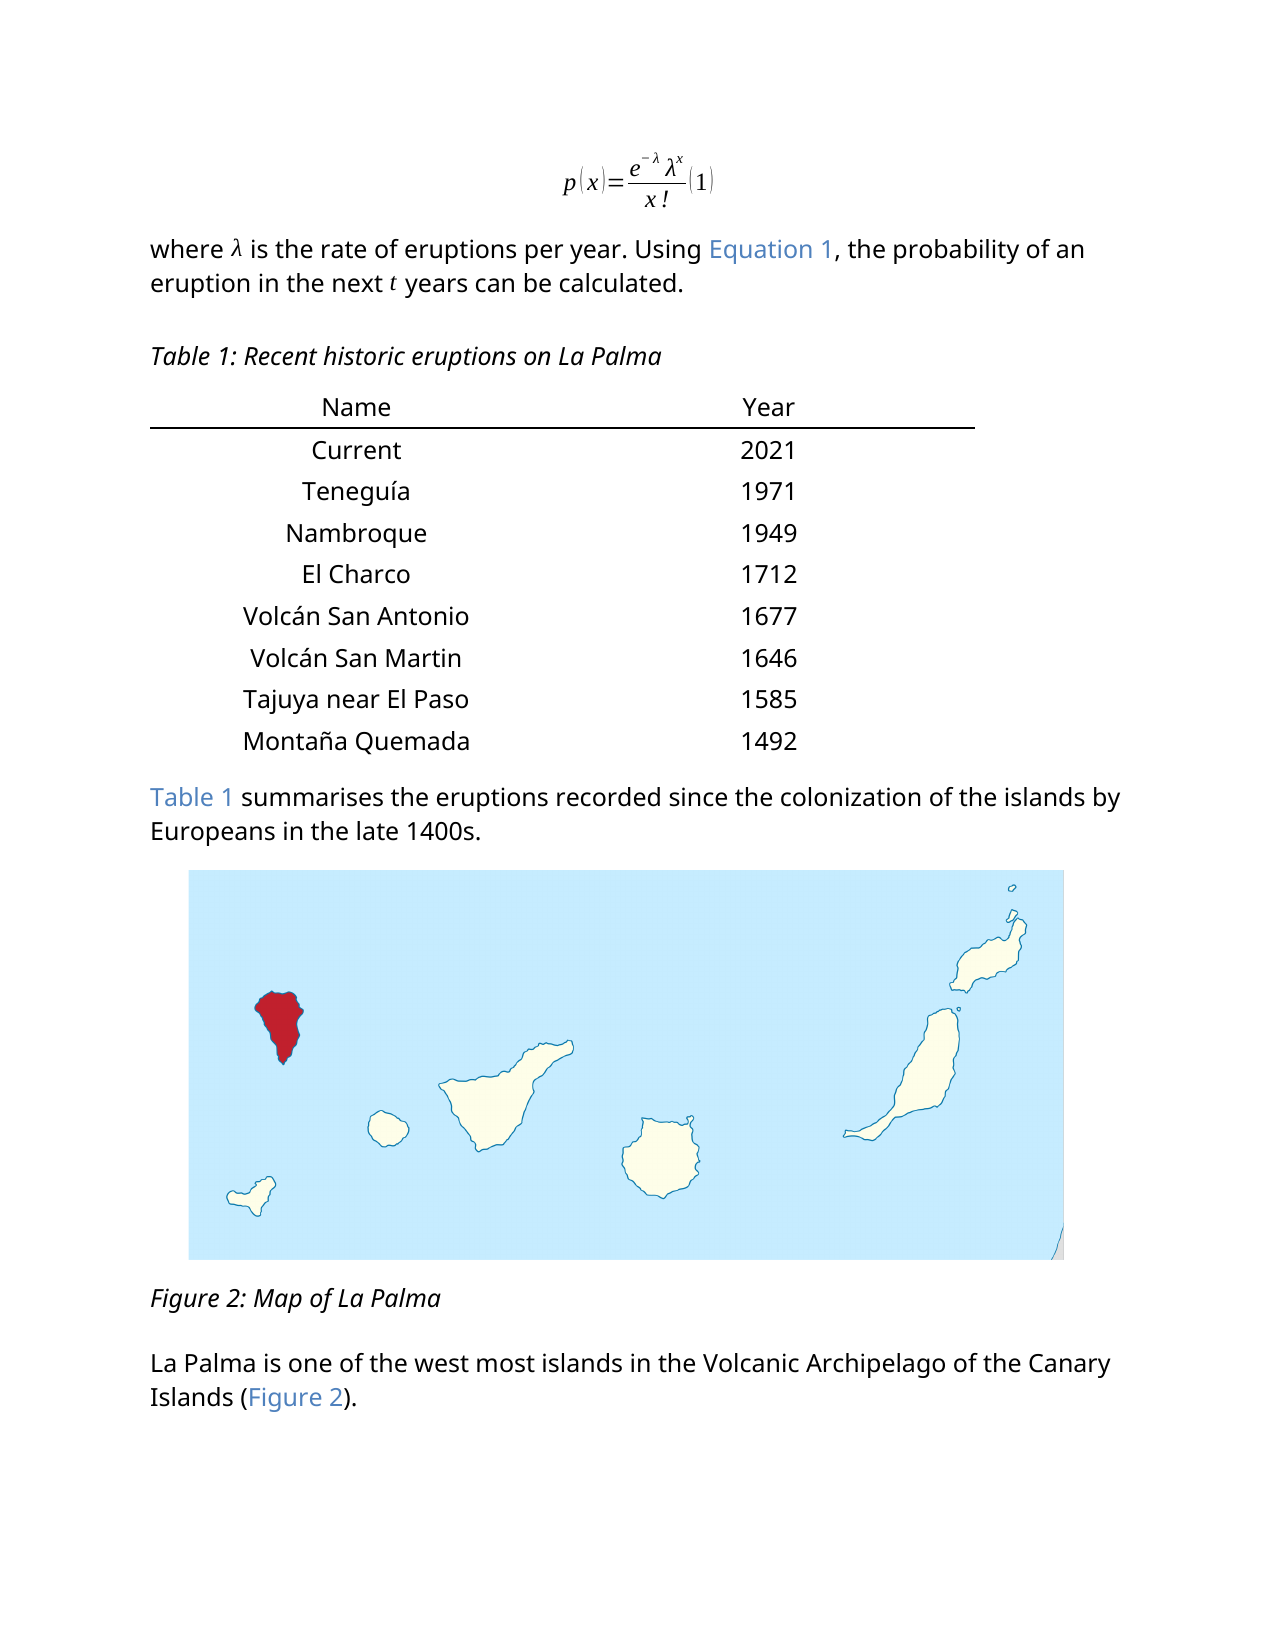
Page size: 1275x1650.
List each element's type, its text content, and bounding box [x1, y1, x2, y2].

text Table 1 summarises the eruptions recorded since the colonization of the islands by Europeans in the late 1400s. [150, 780, 1125, 848]
picture [188, 870, 1064, 1260]
text La Palma is one of the west most islands in the Volcanic Archipelago of the Canary Islands (Figure 2). [150, 1346, 1125, 1414]
text where is the rate of eruptions per year. Using Equation 1, the probability of an eruption in the next years can be calculated. [150, 231, 1125, 299]
table_header Figure 2: Map of La Palma [139, 867, 1114, 1327]
table_header Table 1: Recent historic eruptions on La Palma [139, 318, 1114, 761]
